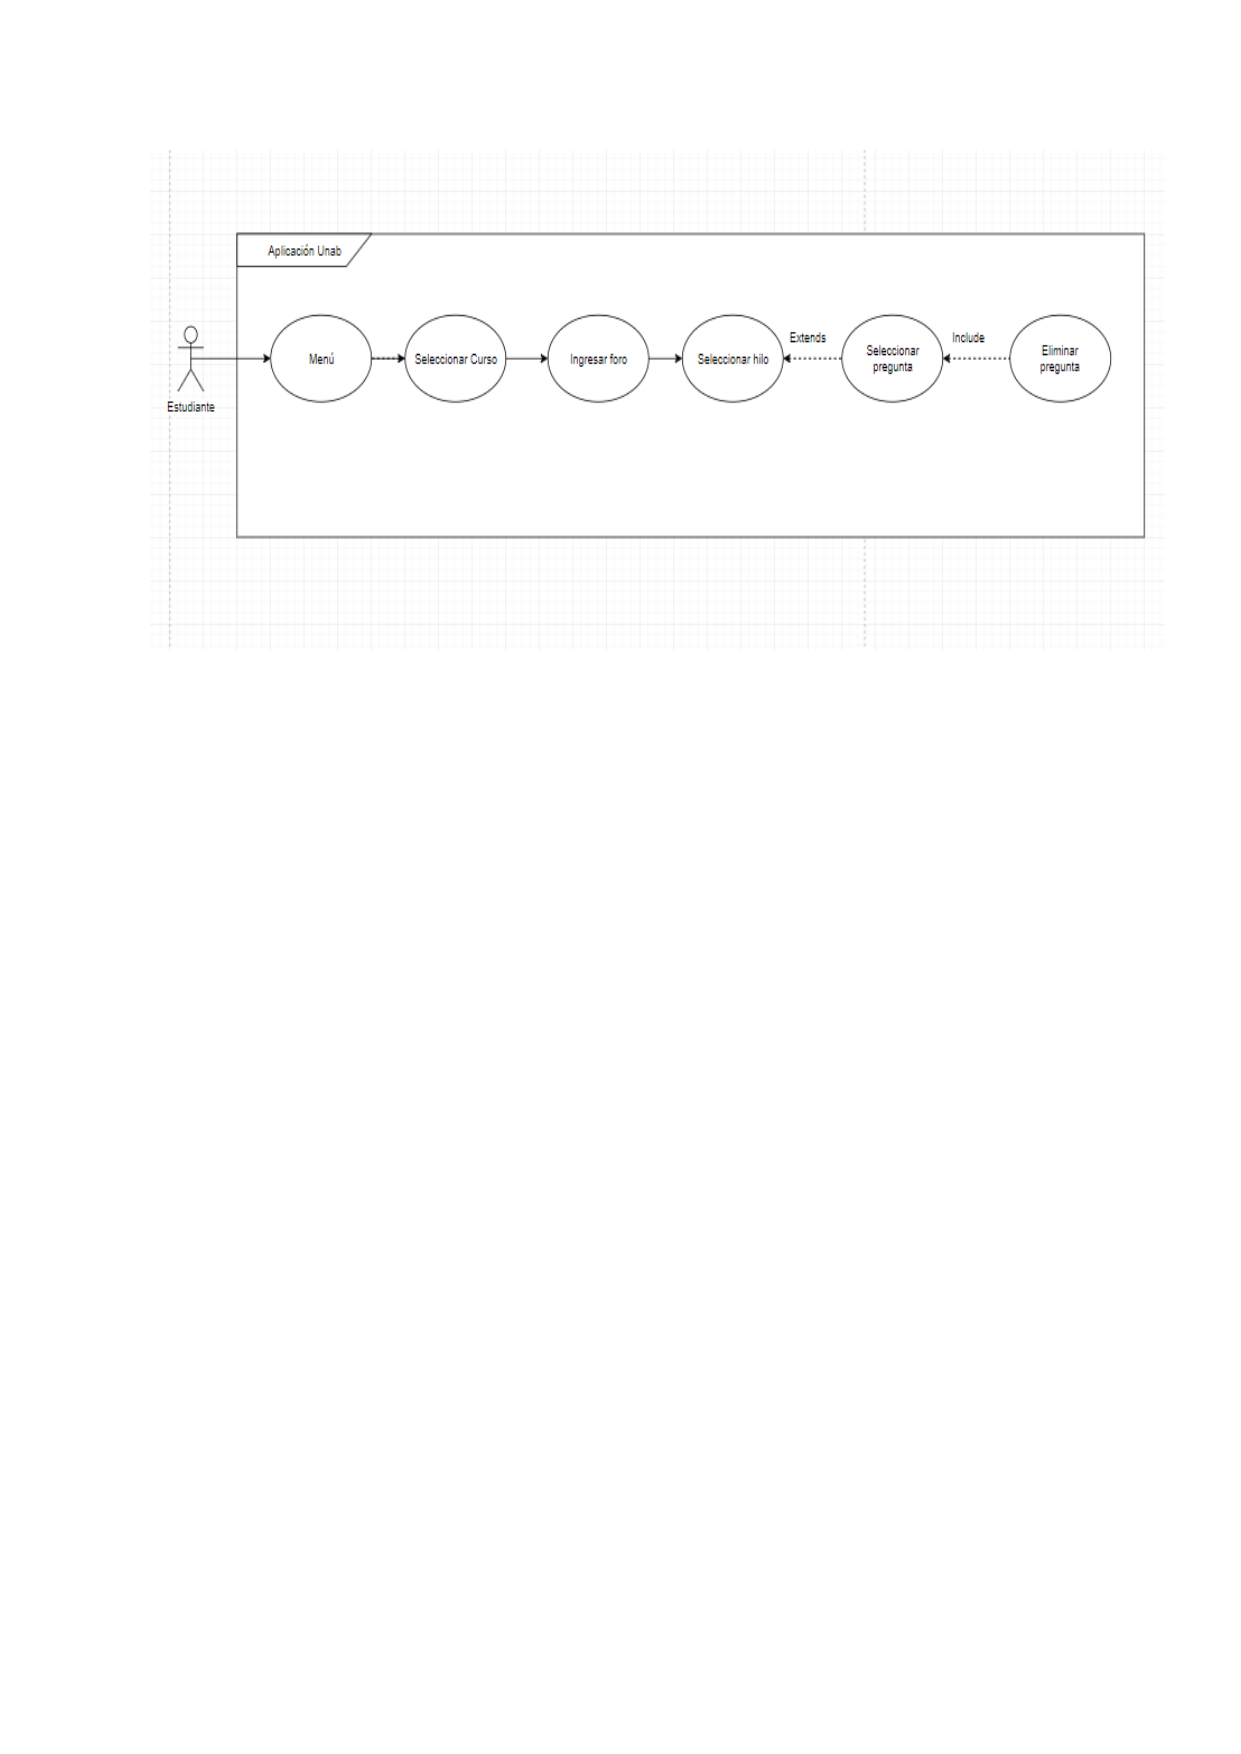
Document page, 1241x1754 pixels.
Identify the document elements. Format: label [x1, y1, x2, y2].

picture [150, 150, 1165, 650]
